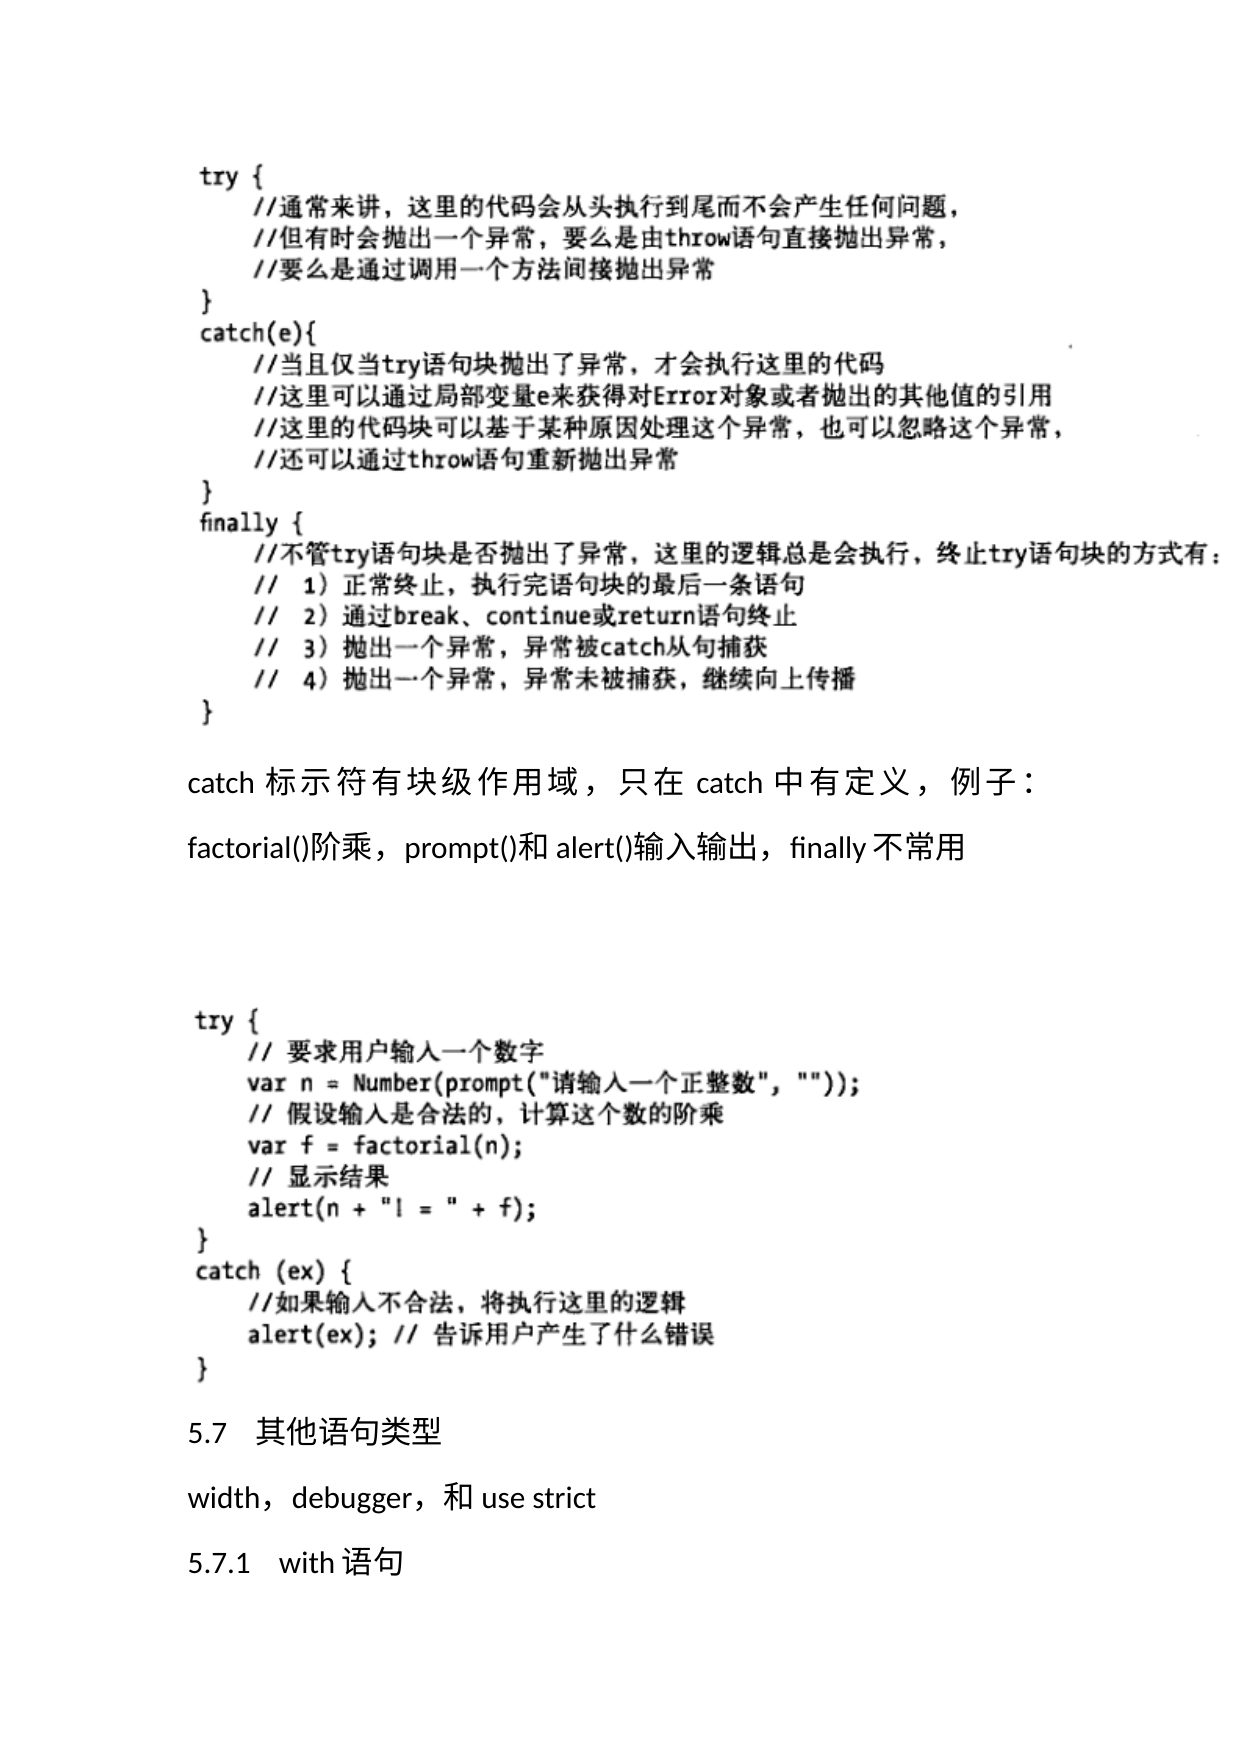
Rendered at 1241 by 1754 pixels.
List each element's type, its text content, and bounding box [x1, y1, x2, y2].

text catch标示符有块级作用域，只在catch中有定义，例子：factorial()阶乘，prompt()和alert()输入输出，finally不常用 [187, 747, 1053, 877]
text 5.7 其他语句类型 [187, 1397, 1053, 1462]
text width，debugger，和use strict [187, 1462, 1053, 1527]
picture [187, 162, 1227, 734]
text 5.7.1 with语句 [187, 1527, 1053, 1592]
picture [187, 1007, 871, 1387]
